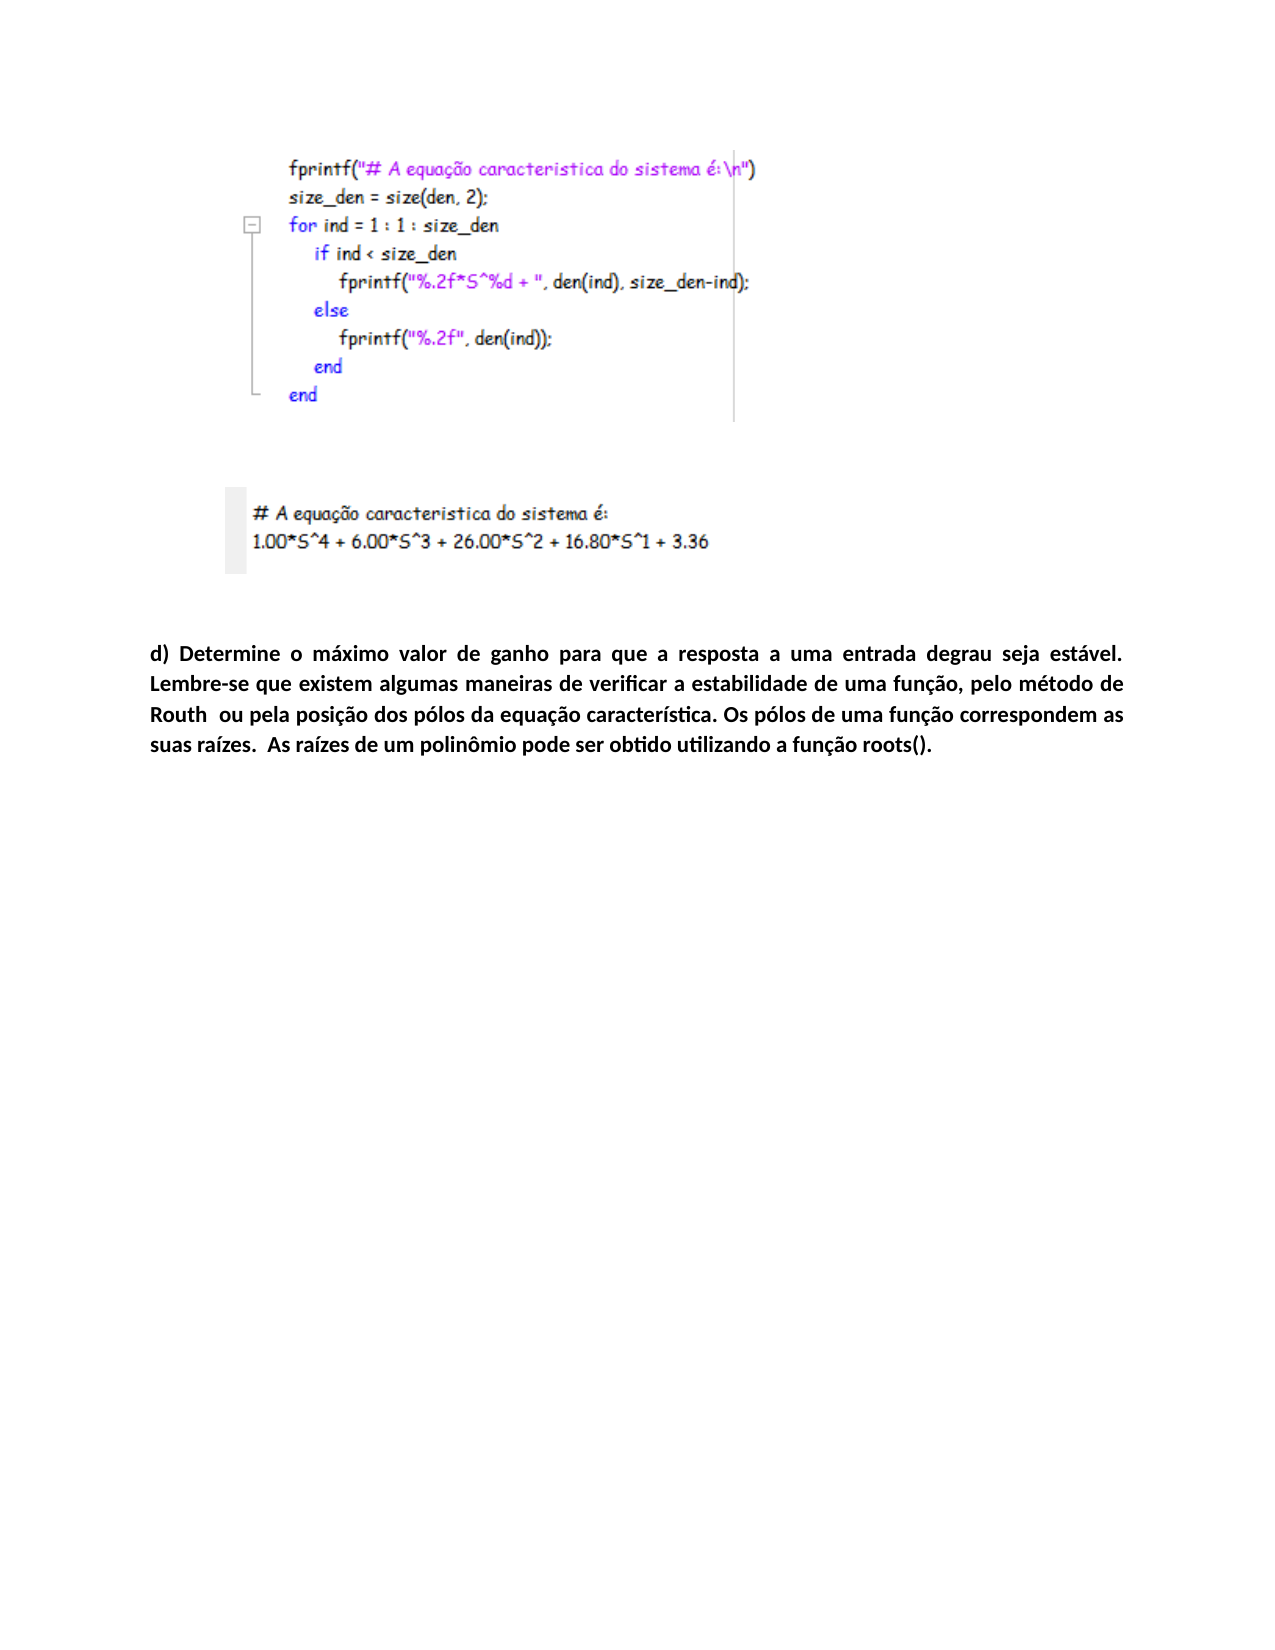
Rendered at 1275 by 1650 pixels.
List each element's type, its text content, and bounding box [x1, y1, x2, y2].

text d) Determine o máximo valor de ganho para que a resposta a uma entrada degrau seja estável. Lembre-se que existem algumas maneiras de verificar a estabilidade de uma função, pelo método de Routh ou pela posição dos pólos da equação característica. Os pólos de uma função correspondem as suas raízes. As raízes de um polinômio pode ser obtido utilizando a função roots(). [150, 639, 1125, 758]
picture [225, 487, 747, 574]
picture [225, 150, 796, 422]
